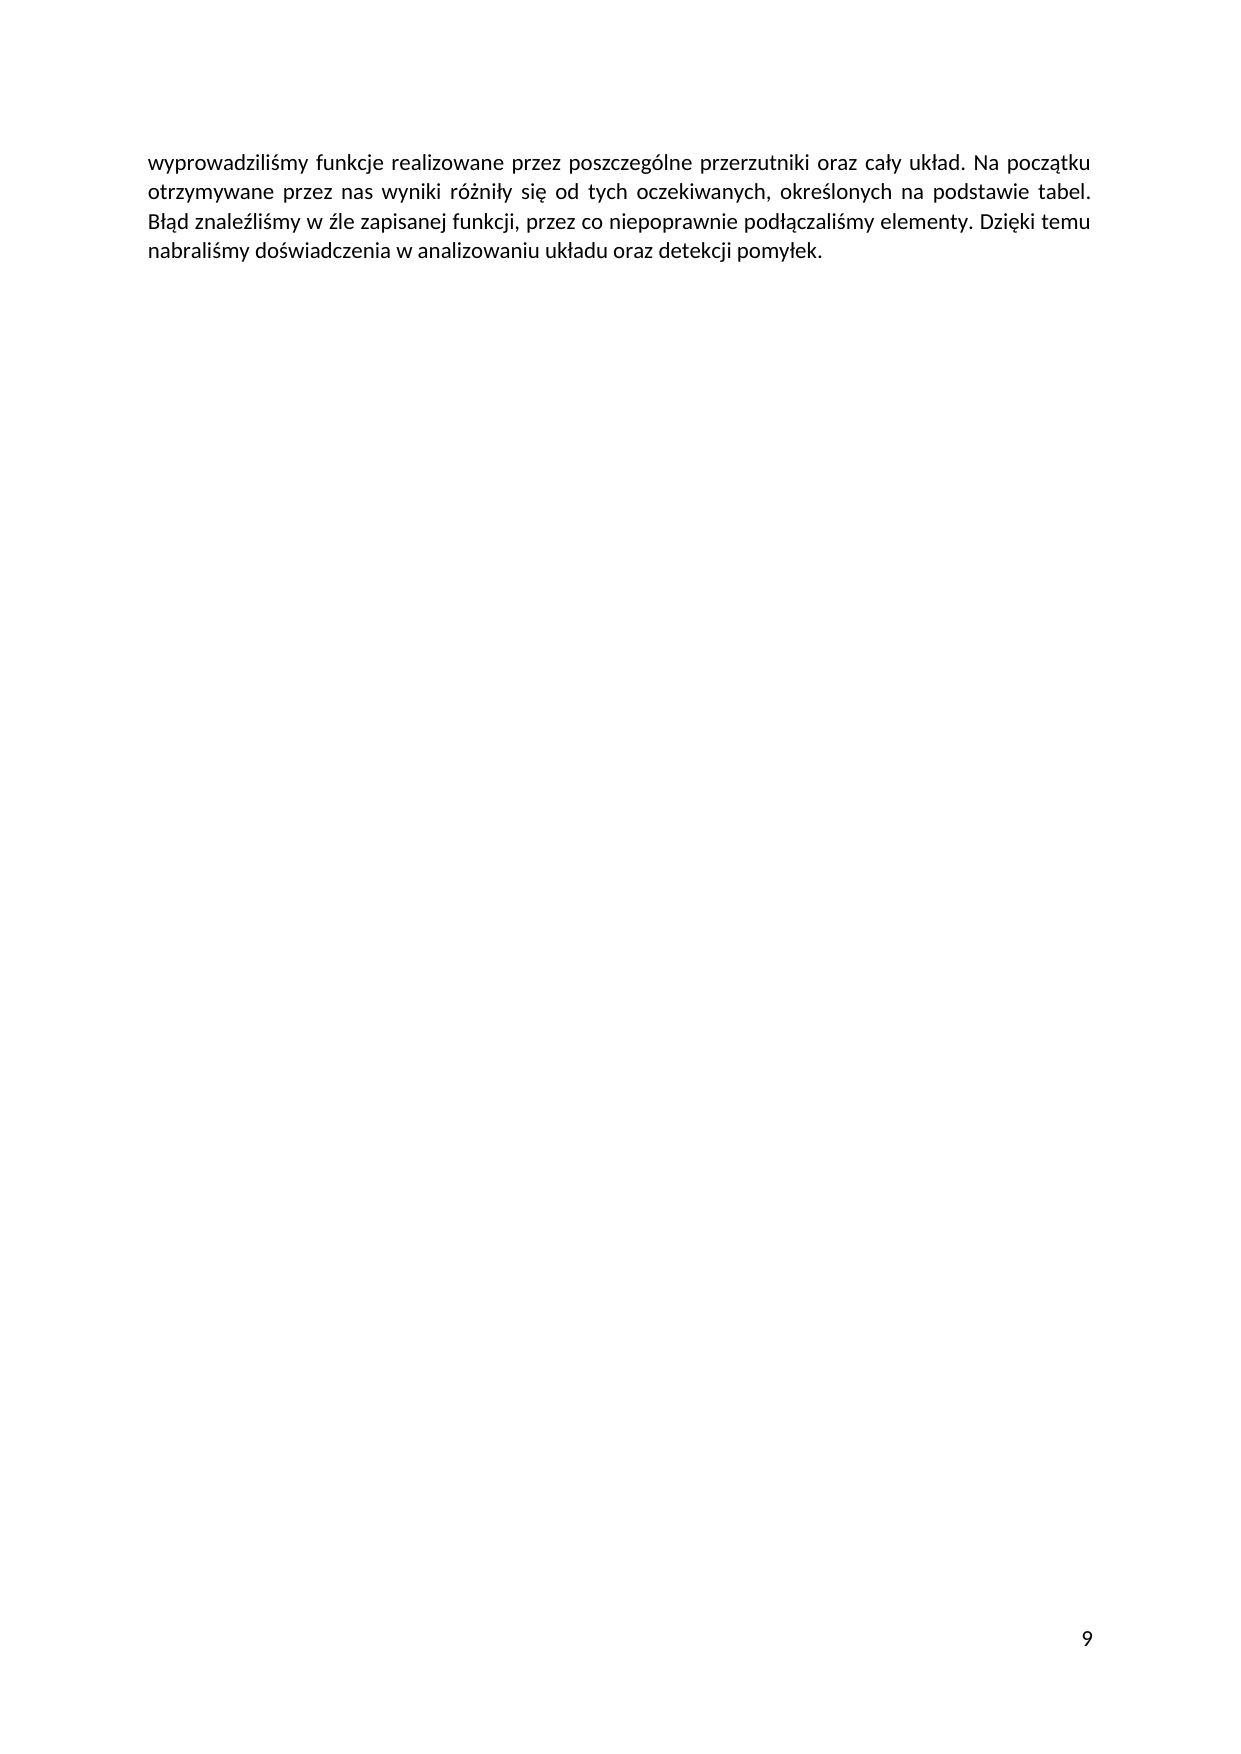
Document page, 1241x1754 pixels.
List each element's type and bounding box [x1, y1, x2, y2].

text [148, 148, 1093, 265]
